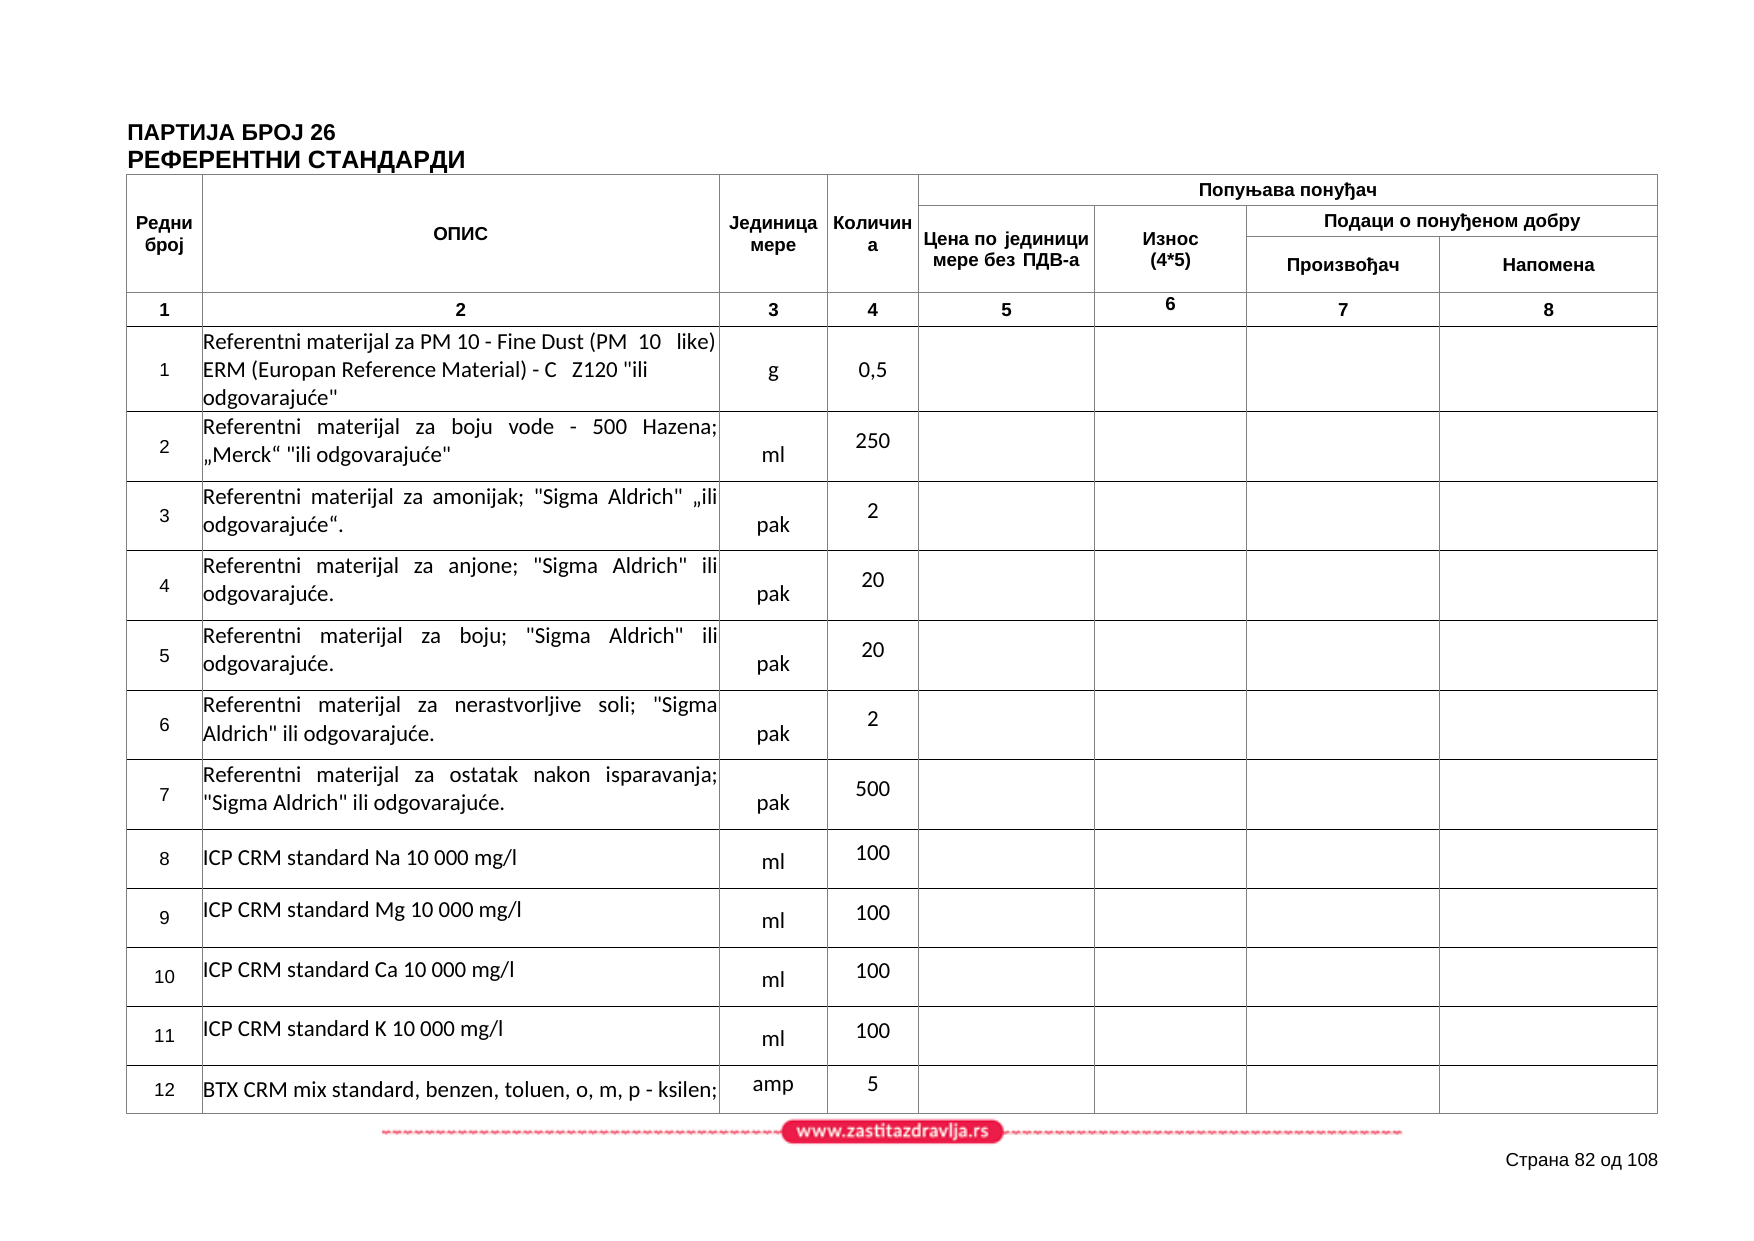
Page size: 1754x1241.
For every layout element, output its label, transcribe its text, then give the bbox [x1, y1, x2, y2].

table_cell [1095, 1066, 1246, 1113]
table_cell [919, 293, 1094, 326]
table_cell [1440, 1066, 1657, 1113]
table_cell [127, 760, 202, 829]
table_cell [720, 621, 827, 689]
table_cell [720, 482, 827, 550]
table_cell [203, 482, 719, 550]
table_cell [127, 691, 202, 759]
text ПАРТИЈА БРОЈ 26 [127, 119, 1658, 145]
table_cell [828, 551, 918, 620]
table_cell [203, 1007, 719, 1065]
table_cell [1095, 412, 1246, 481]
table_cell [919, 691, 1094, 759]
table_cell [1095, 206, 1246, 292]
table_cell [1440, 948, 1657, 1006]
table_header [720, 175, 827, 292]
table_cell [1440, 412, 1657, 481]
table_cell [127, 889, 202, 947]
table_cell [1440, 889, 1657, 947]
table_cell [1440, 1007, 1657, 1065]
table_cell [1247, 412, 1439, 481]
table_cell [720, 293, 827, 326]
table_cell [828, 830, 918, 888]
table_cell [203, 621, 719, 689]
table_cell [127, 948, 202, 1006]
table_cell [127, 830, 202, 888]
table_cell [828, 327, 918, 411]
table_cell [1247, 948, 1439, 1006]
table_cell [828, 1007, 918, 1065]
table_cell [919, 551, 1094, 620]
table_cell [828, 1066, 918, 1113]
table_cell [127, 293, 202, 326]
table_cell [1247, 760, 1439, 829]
picture [381, 1114, 1404, 1149]
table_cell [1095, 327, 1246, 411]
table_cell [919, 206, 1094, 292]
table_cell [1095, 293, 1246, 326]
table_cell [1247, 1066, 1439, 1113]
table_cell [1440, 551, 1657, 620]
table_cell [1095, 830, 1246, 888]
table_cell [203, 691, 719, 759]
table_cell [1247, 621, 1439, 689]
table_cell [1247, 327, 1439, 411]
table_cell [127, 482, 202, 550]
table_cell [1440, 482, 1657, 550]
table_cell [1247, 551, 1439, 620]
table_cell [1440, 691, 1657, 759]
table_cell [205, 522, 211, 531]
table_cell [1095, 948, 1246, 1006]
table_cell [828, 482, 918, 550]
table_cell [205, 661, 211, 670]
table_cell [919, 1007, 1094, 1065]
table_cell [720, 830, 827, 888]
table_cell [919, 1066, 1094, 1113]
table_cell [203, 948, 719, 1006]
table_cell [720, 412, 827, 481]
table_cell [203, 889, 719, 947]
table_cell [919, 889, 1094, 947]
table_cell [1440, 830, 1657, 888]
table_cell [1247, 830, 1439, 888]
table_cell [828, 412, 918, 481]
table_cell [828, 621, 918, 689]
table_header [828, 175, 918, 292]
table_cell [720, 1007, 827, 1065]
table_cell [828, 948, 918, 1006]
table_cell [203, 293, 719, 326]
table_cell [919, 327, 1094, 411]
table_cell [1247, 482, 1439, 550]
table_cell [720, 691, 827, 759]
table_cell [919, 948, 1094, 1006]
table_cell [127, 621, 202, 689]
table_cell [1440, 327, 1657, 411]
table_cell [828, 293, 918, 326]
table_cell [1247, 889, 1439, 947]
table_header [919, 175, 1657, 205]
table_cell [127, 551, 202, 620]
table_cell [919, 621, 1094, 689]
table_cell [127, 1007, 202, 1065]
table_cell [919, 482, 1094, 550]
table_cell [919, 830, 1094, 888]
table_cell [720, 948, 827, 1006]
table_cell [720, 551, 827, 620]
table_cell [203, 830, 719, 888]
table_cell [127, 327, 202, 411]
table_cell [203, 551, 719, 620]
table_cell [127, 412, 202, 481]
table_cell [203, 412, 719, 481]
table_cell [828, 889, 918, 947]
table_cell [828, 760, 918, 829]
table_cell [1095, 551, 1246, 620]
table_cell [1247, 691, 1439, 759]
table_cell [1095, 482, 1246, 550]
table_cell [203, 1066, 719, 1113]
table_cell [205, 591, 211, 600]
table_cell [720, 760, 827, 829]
text РЕФЕРЕНТНИ СТАНДАРДИ [127, 145, 1658, 174]
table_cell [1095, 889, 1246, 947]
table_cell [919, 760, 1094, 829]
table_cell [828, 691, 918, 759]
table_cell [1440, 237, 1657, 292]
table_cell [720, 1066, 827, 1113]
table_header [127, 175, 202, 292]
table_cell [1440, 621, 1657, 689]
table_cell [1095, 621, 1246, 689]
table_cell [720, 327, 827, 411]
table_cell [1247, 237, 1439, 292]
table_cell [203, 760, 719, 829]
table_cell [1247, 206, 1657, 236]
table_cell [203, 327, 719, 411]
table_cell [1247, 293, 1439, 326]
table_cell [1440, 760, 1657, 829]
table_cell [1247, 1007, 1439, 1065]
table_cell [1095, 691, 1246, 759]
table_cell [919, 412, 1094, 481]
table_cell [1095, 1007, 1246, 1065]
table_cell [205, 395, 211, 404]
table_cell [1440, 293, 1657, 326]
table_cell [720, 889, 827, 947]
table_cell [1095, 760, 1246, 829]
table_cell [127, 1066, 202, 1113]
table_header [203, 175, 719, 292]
